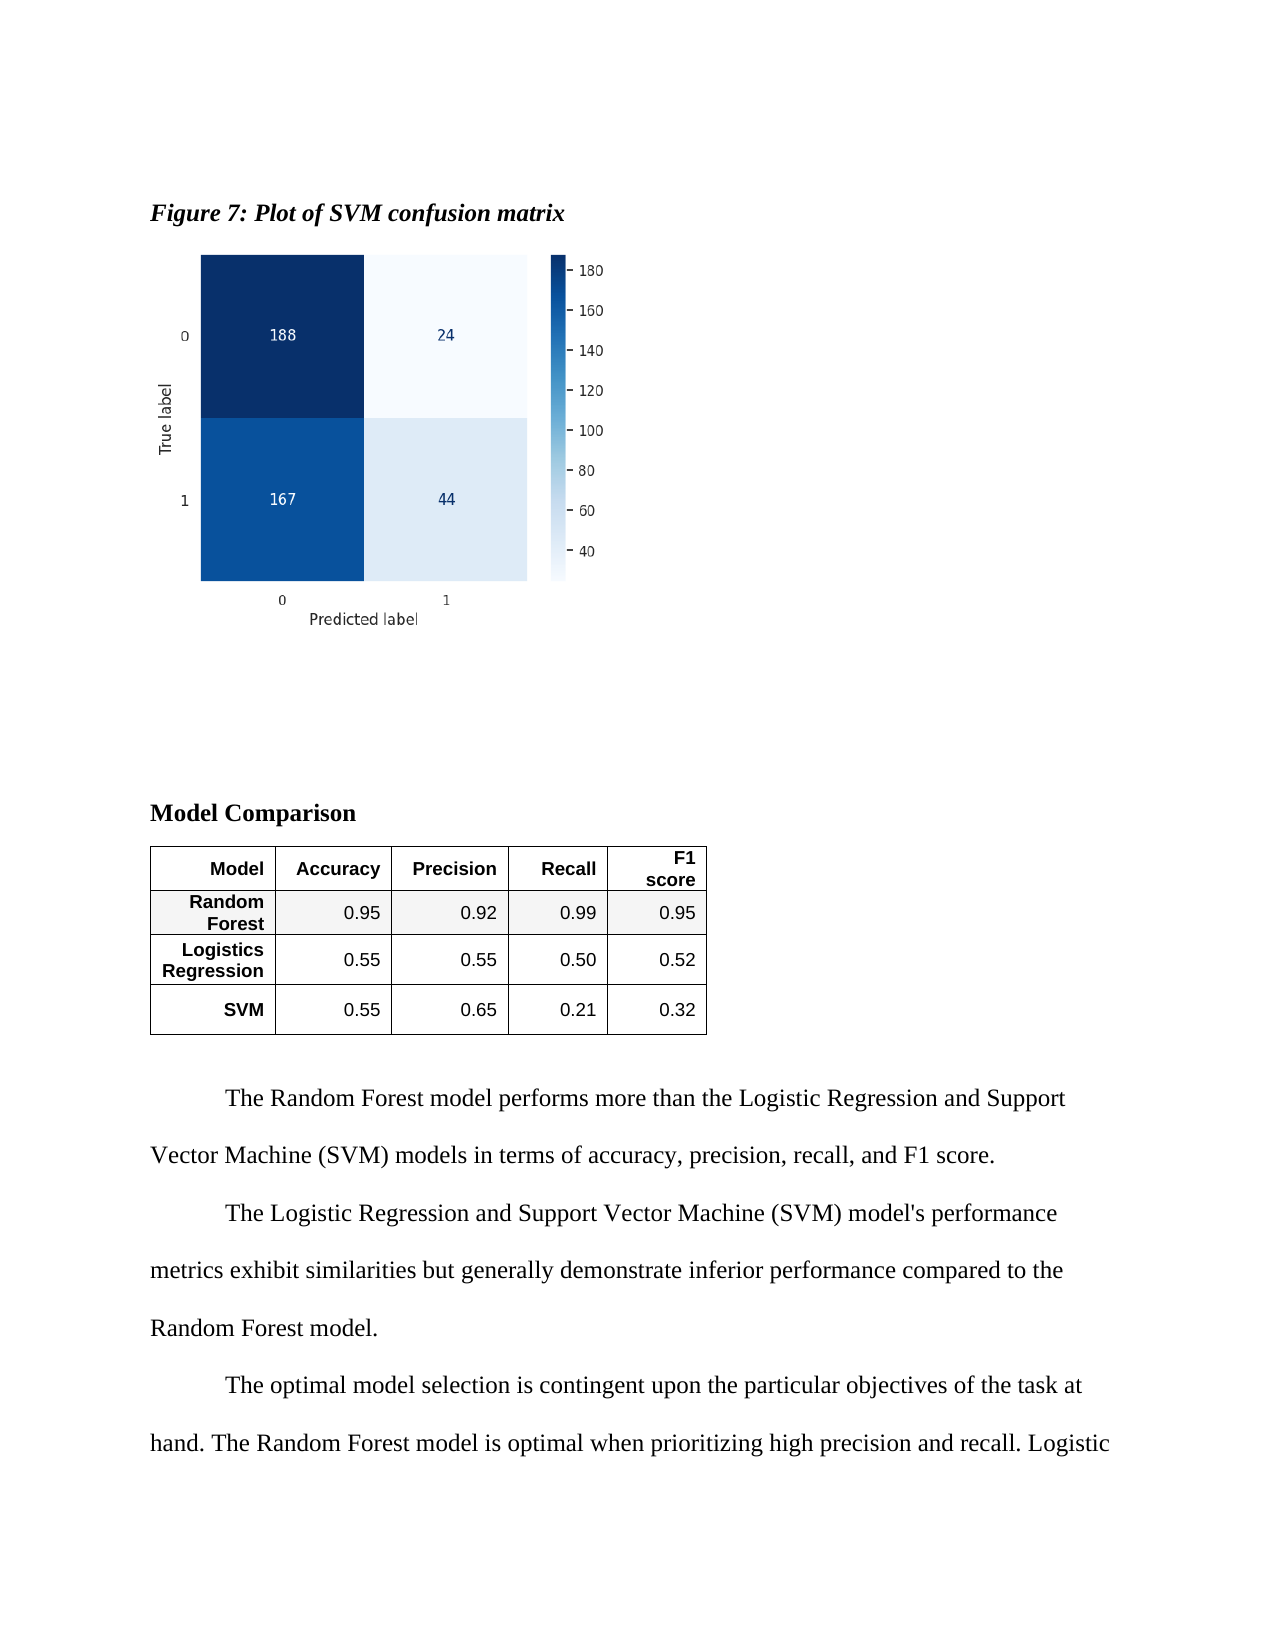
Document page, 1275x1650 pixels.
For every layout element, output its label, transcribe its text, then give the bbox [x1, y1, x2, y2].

table_cell 0.50 [509, 935, 607, 984]
table_header Model [151, 847, 275, 890]
table_cell 0.92 [392, 891, 508, 934]
table_cell 0.95 [276, 891, 391, 934]
text The Random Forest model performs more than the Logistic Regression and Support Vector Machine (SVM) models in terms of accuracy, precision, recall, and F1 score. [150, 1083, 1125, 1169]
table_cell 0.52 [608, 935, 706, 984]
text The Logistic Regression and Support Vector Machine (SVM) model's performance metrics exhibit similarities but generally demonstrate inferior performance compared to the Random Forest model. [150, 1198, 1125, 1342]
table_cell 0.65 [392, 985, 508, 1034]
table_cell Random Forest [151, 891, 275, 934]
picture [150, 245, 612, 637]
text Figure 7: Plot of SVM confusion matrix [150, 198, 1125, 226]
table_header Precision [392, 847, 508, 890]
table_cell 0.95 [608, 891, 706, 934]
table_cell 0.55 [276, 935, 391, 984]
table_cell 0.55 [392, 935, 508, 984]
text Model Comparison [150, 798, 1125, 827]
table_cell 0.21 [509, 985, 607, 1034]
table_header Recall [509, 847, 607, 890]
table_cell 0.99 [509, 891, 607, 934]
table_cell SVM [151, 985, 275, 1034]
table_cell Logistics Regression [151, 935, 275, 984]
table_cell 0.55 [276, 985, 391, 1034]
table_header Accuracy [276, 847, 391, 890]
table_header F1 score [608, 847, 706, 890]
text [150, 1371, 1125, 1457]
table_cell 0.32 [608, 985, 706, 1034]
